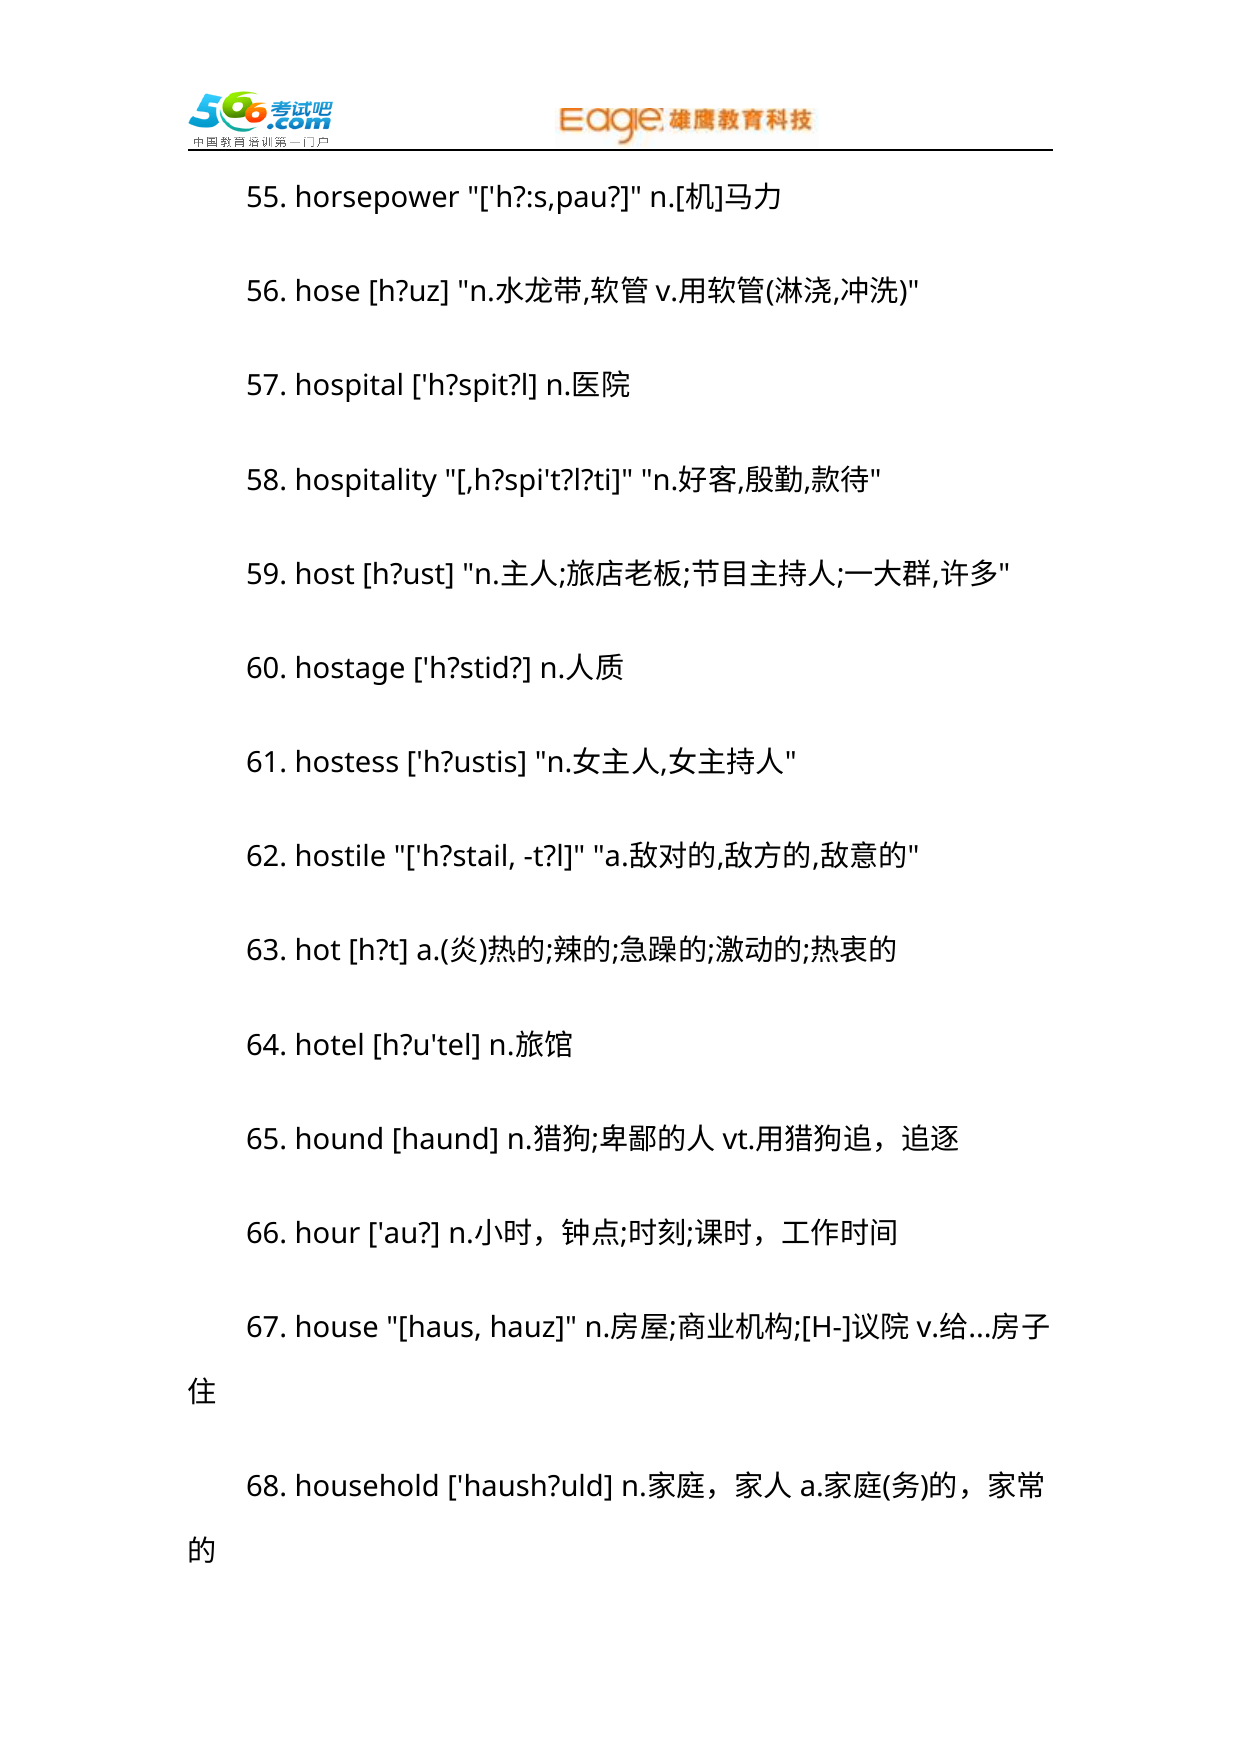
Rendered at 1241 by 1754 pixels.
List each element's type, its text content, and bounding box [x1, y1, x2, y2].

text 57. hospital ['h?spit?l] n.医院 [187, 351, 1053, 416]
text 55. horsepower "['h?:s,pau?]" n.[机]马力 [187, 162, 1053, 227]
text 58. hospitality "[,h?spi't?l?ti]" "n.好客,殷勤,款待" [187, 445, 1053, 510]
text 59. host [h?ust] "n.主人;旅店老板;节目主持人;一大群,许多" [187, 539, 1053, 604]
text 60. hostage ['h?stid?] n.人质 [187, 633, 1053, 698]
picture [187, 88, 335, 148]
text 56. hose [h?uz] "n.水龙带,软管 v.用软管(淋浇,冲洗)" [187, 257, 1053, 322]
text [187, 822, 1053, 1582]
text 61. hostess ['h?ustis] "n.女主人,女主持人" [187, 727, 1053, 792]
picture [554, 108, 819, 148]
